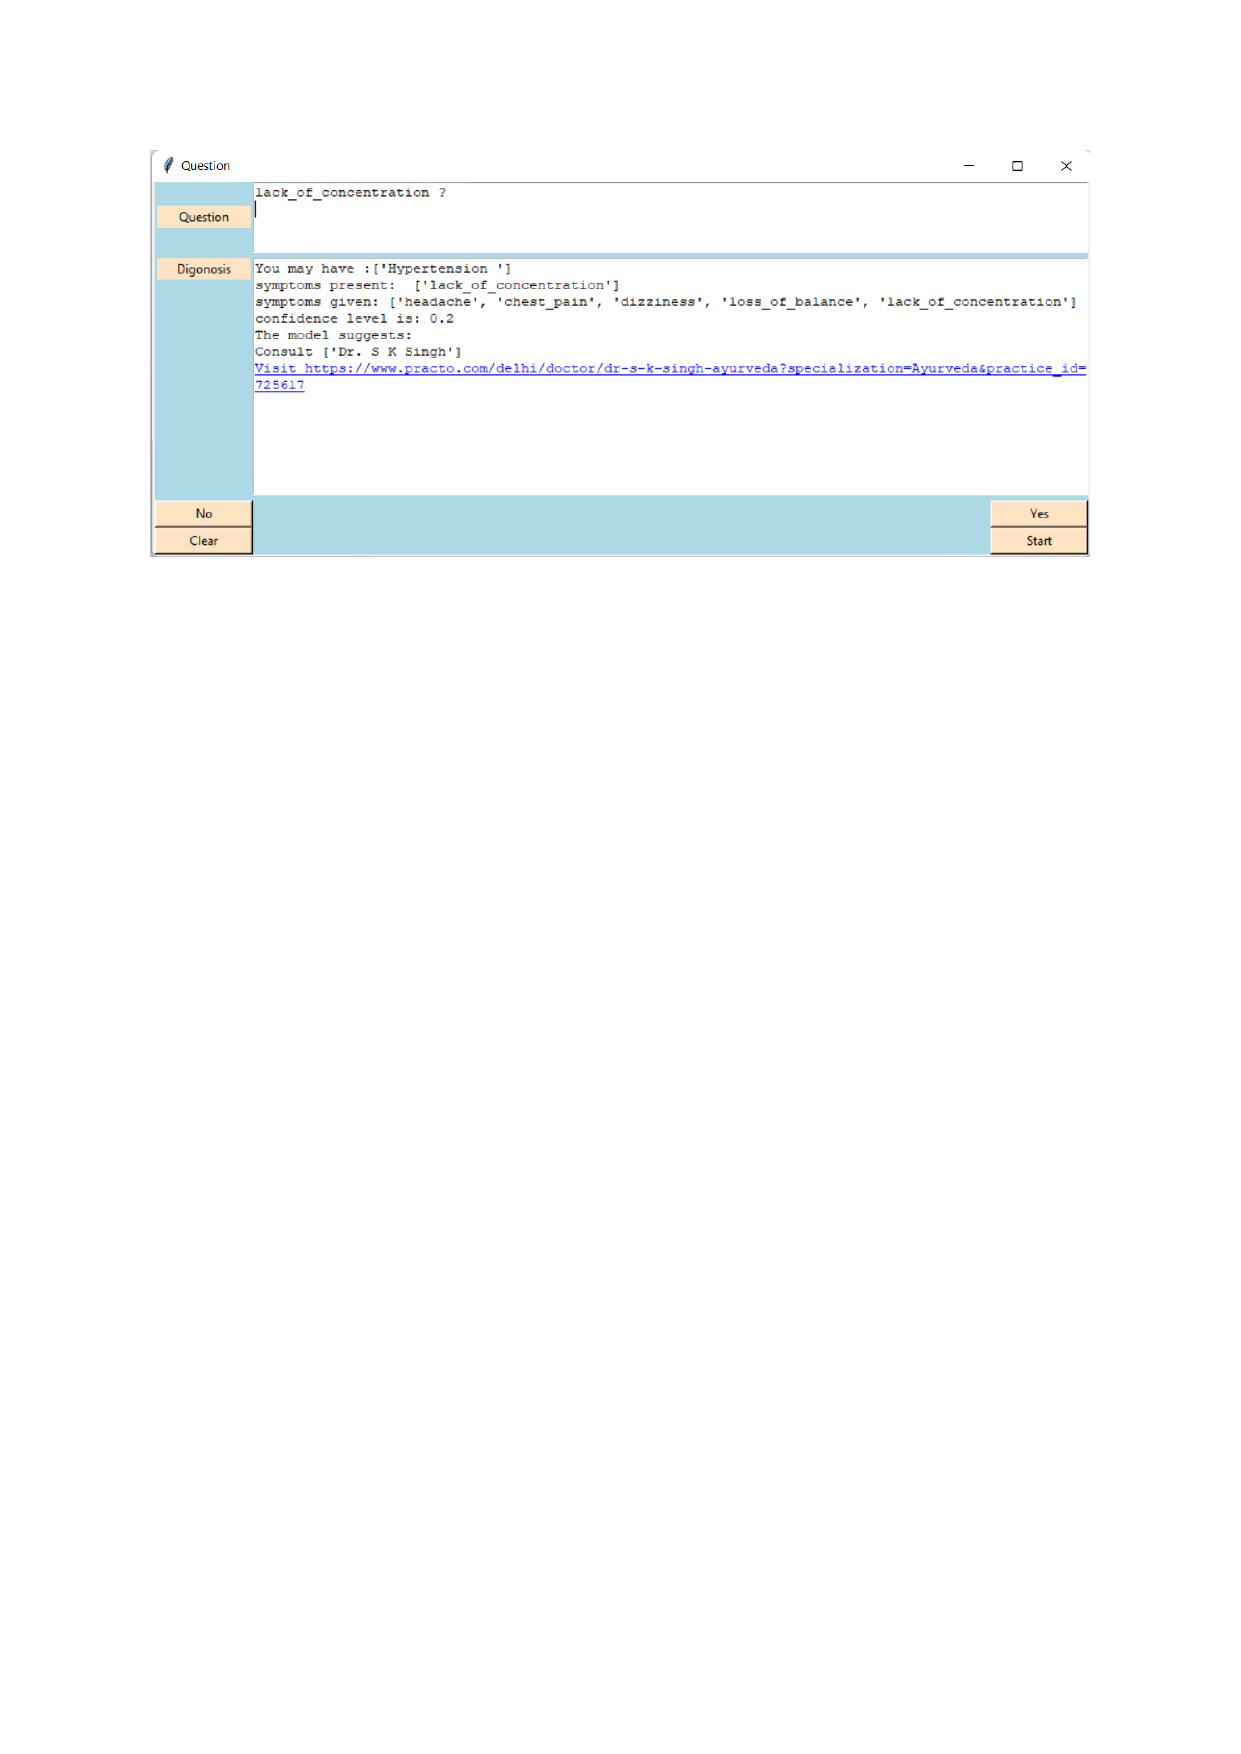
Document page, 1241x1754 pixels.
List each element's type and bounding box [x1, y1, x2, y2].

picture [150, 150, 1091, 557]
